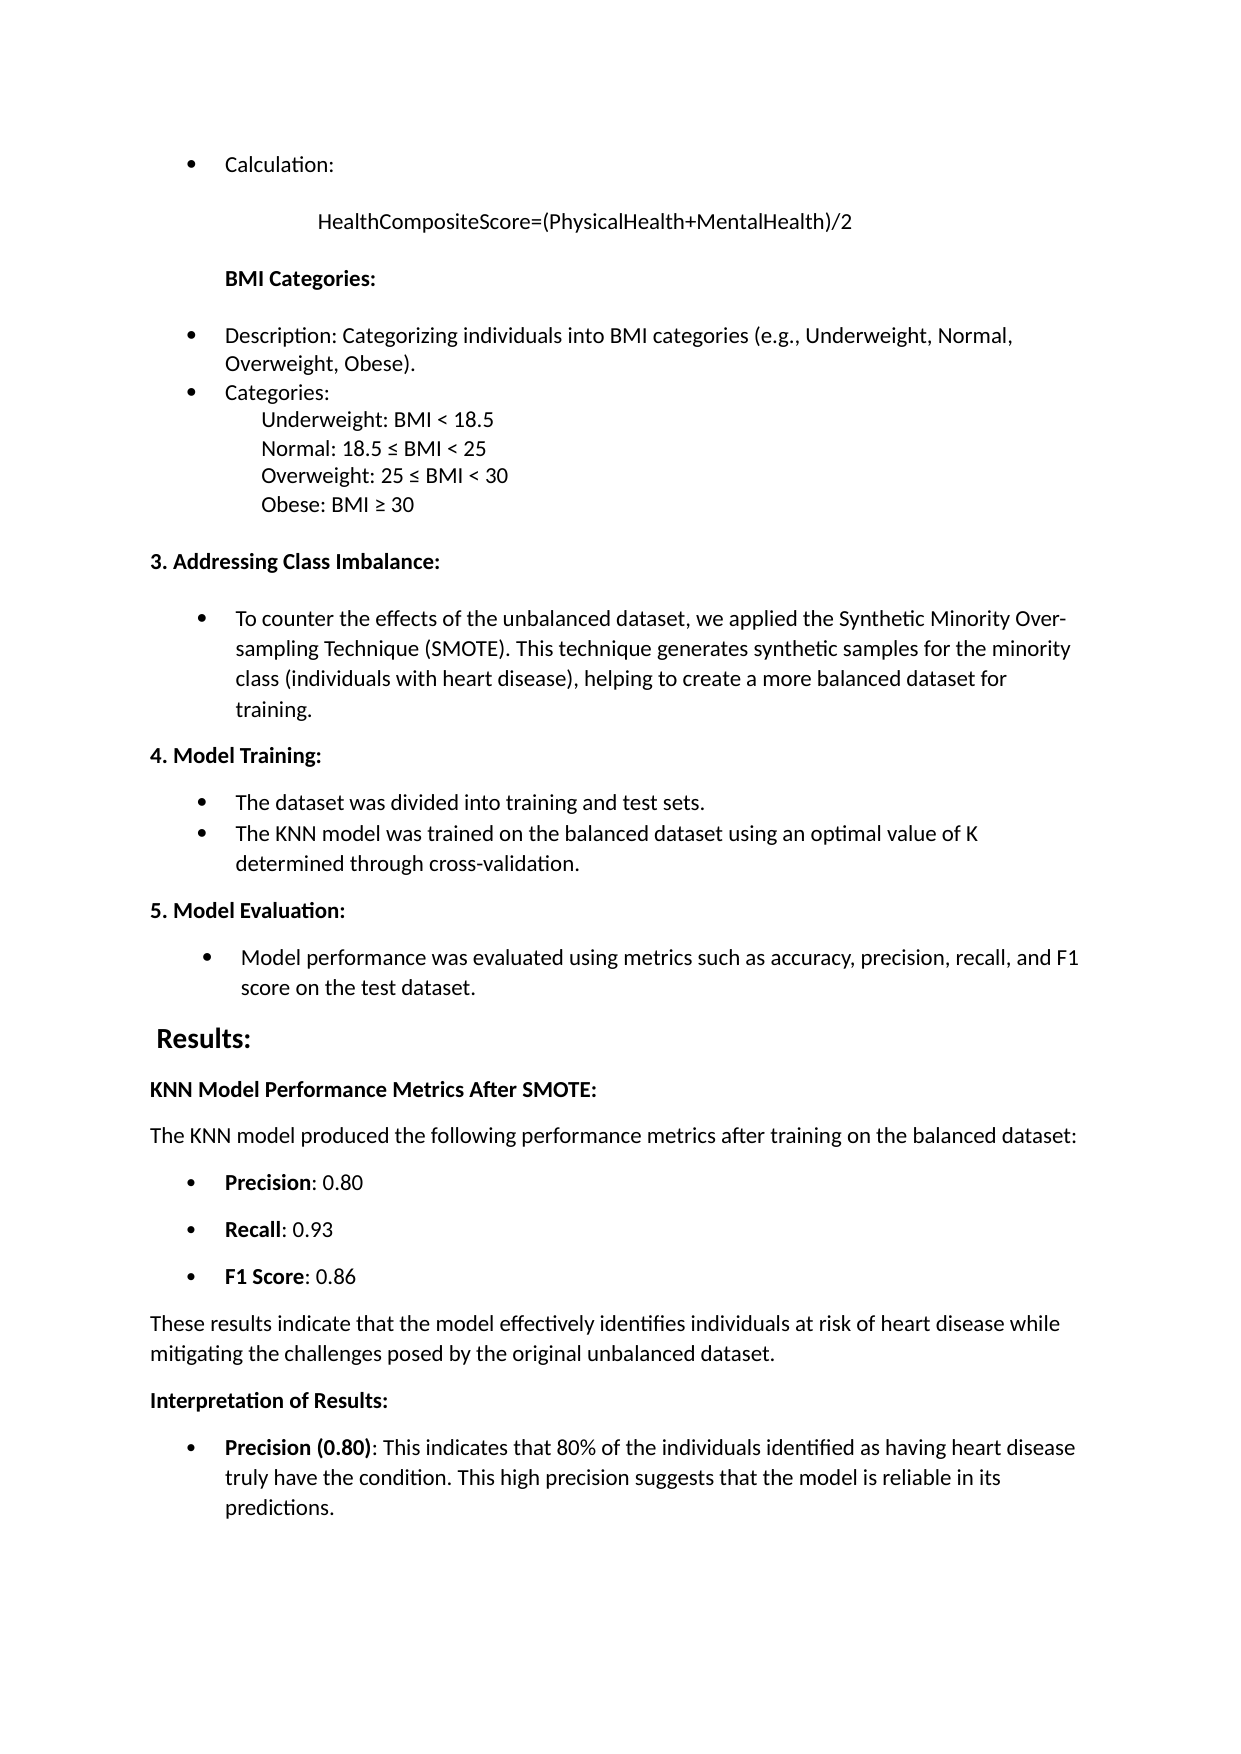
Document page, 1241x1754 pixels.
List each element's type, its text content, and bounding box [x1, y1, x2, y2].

list Precision: 0.80 [187, 1168, 1090, 1197]
list Description: Categorizing individuals into BMI categories (e.g., Underweight, Normal, Overweight, Obese). [187, 322, 1090, 378]
list Calculation: [187, 150, 1090, 178]
list Normal: 18.5 ≤ BMI < 25 [225, 434, 1090, 462]
text KNN Model Performance Metrics After SMOTE: [150, 1075, 1090, 1103]
text Interpretation of Results: [150, 1386, 1090, 1414]
list Precision (0.80): This indicates that 80% of the individuals identified as having heart disease truly have the condition. This high precision suggests that the model is reliable in its predictions. [187, 1433, 1090, 1522]
list Underweight: BMI < 18.5 [225, 406, 1090, 434]
text These results indicate that the model effectively identifies individuals at risk of heart disease while mitigating the challenges posed by the original unbalanced dataset. [150, 1309, 1090, 1367]
list To counter the effects of the unbalanced dataset, we applied the Synthetic Minority Over-sampling Technique (SMOTE). This technique generates synthetic samples for the minority class (individuals with heart disease), helping to create a more balanced dataset for training. [198, 604, 1090, 723]
text The KNN model produced the following performance metrics after training on the balanced dataset: [150, 1122, 1090, 1150]
list Recall: 0.93 [187, 1215, 1090, 1243]
list Overweight: 25 ≤ BMI < 30 [225, 462, 1090, 490]
text 5. Model Evaluation: [150, 896, 1090, 924]
text HealthCompositeScore=(PhysicalHealth+MentalHealth)/2 [225, 207, 1090, 235]
list The dataset was divided into training and test sets. [198, 788, 1090, 816]
list Categories: [187, 378, 1090, 406]
text BMI Categories: [225, 264, 1090, 292]
list The KNN model was trained on the balanced dataset using an optimal value of K determined through cross-validation. [198, 819, 1090, 877]
list F1 Score: 0.86 [187, 1262, 1090, 1290]
text 3. Addressing Class Imbalance: [150, 547, 1090, 575]
list Obese: BMI ≥ 30 [225, 490, 1090, 518]
text 4. Model Training: [150, 742, 1090, 769]
text Results: [150, 1020, 1090, 1055]
list Model performance was evaluated using metrics such as accuracy, precision, recall, and F1 score on the test dataset. [203, 943, 1090, 1001]
